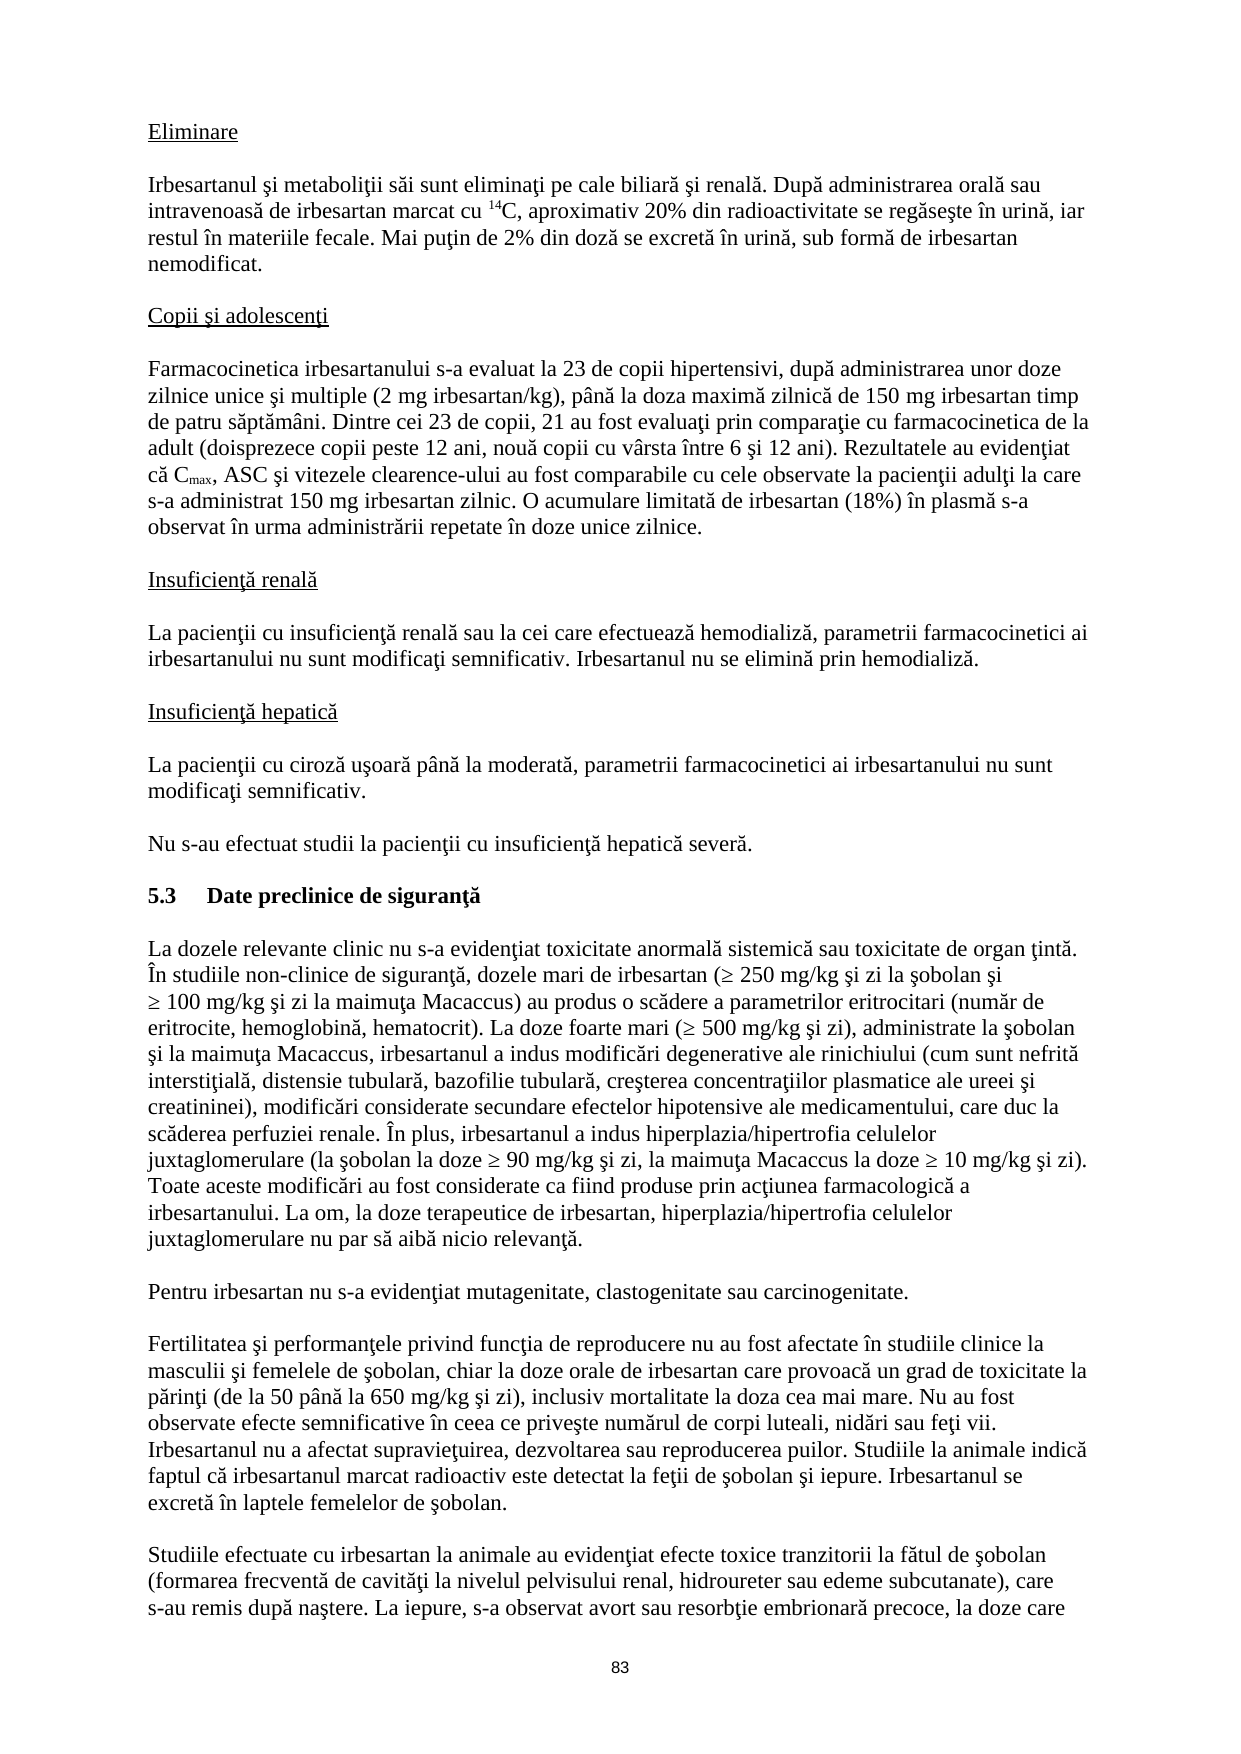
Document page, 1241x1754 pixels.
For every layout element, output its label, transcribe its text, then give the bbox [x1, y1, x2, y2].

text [148, 1541, 1093, 1620]
text Insuficienţă renală [148, 566, 1093, 592]
text Nu s-au efectuat studii la pacienţii cu insuficienţă hepatică severă. [148, 830, 1093, 856]
text La pacienţii cu ciroză uşoară până la moderată, parametrii farmacocinetici ai irbesartanului nu sunt modificaţi semnificativ. [148, 751, 1093, 803]
text Insuficienţă hepatică [148, 698, 1093, 724]
text La pacienţii cu insuficienţă renală sau la cei care efectuează hemodializă, parametrii farmacocinetici ai irbesartanului nu sunt modificaţi semnificativ. Irbesartanul nu se elimină prin hemodializă. [148, 619, 1093, 672]
text La dozele relevante clinic nu s-a evidenţiat toxicitate anormală sistemică sau toxicitate de organ ţintă. În studiile non-clinice de siguranţă, dozele mari de irbesartan (≥ 250 mg/kg şi zi la şobolan şi ≥ 100 mg/kg şi zi la maimuţa Macaccus) au produs o scădere a parametrilor eritrocitari (număr de eritrocite, hemoglobină, hematocrit). La doze foarte mari (≥ 500 mg/kg şi zi), administrate la şobolan şi la maimuţa Macaccus, irbesartanul a indus modificări degenerative ale rinichiului (cum sunt nefrită interstiţială, distensie tubulară, bazofilie tubulară, creşterea concentraţiilor plasmatice ale ureei şi creatininei), modificări considerate secundare efectelor hipotensive ale medicamentului, care duc la scăderea perfuziei renale. În plus, irbesartanul a indus hiperplazia/hipertrofia celulelor juxtaglomerulare (la şobolan la doze ≥ 90 mg/kg şi zi, la maimuţa Macaccus la doze ≥ 10 mg/kg şi zi). Toate aceste modificări au fost considerate ca fiind produse prin acţiunea farmacologică a irbesartanului. La om, la doze terapeutice de irbesartan, hiperplazia/hipertrofia celulelor juxtaglomerulare nu par să aibă nicio relevanţă. [148, 935, 1093, 1251]
text Pentru irbesartan nu s-a evidenţiat mutagenitate, clastogenitate sau carcinogenitate. [148, 1278, 1093, 1304]
text Farmacocinetica irbesartanului s-a evaluat la 23 de copii hipertensivi, după administrarea unor doze zilnice unice şi multiple (2 mg irbesartan/kg), până la doza maximă zilnică de 150 mg irbesartan timp de patru săptămâni. Dintre cei 23 de copii, 21 au fost evaluaţi prin comparaţie cu farmacocinetica de la adult (doisprezece copii peste 12 ani, nouă copii cu vârsta între 6 şi 12 ani). Rezultatele au evidenţiat că Cmax, ASC şi vitezele clearence-ului au fost comparabile cu cele observate la pacienţii adulţi la care s-a administrat 150 mg irbesartan zilnic. O acumulare limitată de irbesartan (18%) în plasmă s-a observat în urma administrării repetate în doze unice zilnice. [148, 355, 1093, 540]
subtitle 5.3 Date preclinice de siguranţă [148, 882, 1093, 909]
text Irbesartanul şi metaboliţii săi sunt eliminaţi pe cale biliară şi renală. După administrarea orală sau intravenoasă de irbesartan marcat cu , aproximativ 20% din radioactivitate se regăseşte în urină, iar restul în materiile fecale. Mai puţin de 2% din doză se excretă în urină, sub formă de irbesartan nemodificat. [148, 171, 1093, 276]
text Copii şi adolescenţi [148, 303, 1093, 329]
text Eliminare [148, 118, 1093, 144]
text Fertilitatea şi performanţele privind funcţia de reproducere nu au fost afectate în studiile clinice la masculii şi femelele de şobolan, chiar la doze orale de irbesartan care provoacă un grad de toxicitate la părinţi (de la 50 până la 650 mg/kg şi zi), inclusiv mortalitate la doza cea mai mare. Nu au fost observate efecte semnificative în ceea ce priveşte numărul de corpi luteali, nidări sau feţi vii. Irbesartanul nu a afectat supravieţuirea, dezvoltarea sau reproducerea puilor. Studiile la animale indică faptul că irbesartanul marcat radioactiv este detectat la feţii de şobolan şi iepure. Irbesartanul se excretă în laptele femelelor de şobolan. [148, 1330, 1093, 1515]
